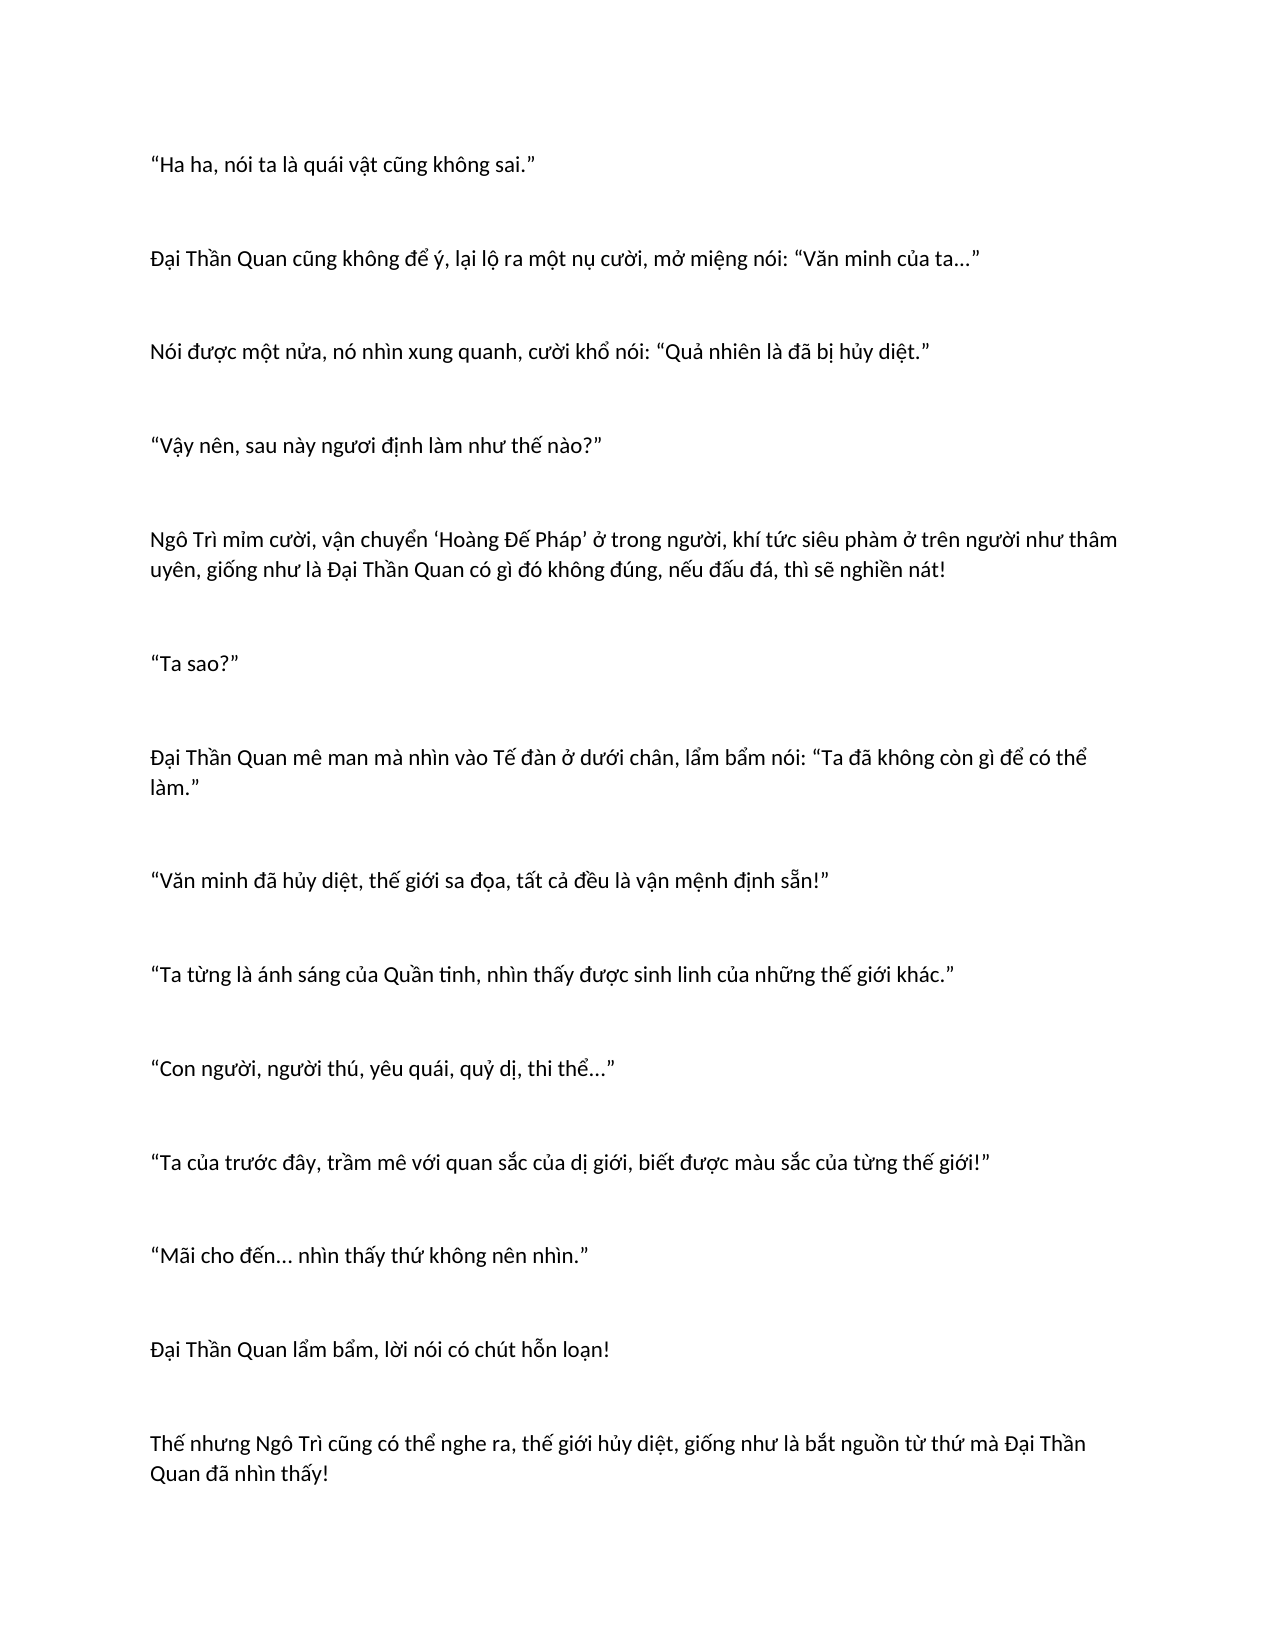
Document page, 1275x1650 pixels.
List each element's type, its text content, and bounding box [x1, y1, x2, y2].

text “Ta từng là ánh sáng của Quần tinh, nhìn thấy được sinh linh của những thế giới khác.” [150, 960, 1125, 988]
text Đại Thần Quan mê man mà nhìn vào Tế đàn ở dưới chân, lẩm bẩm nói: “Ta đã không còn gì để có thể làm.” [150, 743, 1125, 801]
text “Mãi cho đến... nhìn thấy thứ không nên nhìn.” [150, 1242, 1125, 1270]
text Thế nhưng Ngô Trì cũng có thể nghe ra, thế giới hủy diệt, giống như là bắt nguồn từ thứ mà Đại Thần Quan đã nhìn thấy! [150, 1429, 1125, 1487]
text Nói được một nửa, nó nhìn xung quanh, cười khổ nói: “Quả nhiên là đã bị hủy diệt.” [150, 337, 1125, 366]
text “Vậy nên, sau này ngươi định làm như thế nào?” [150, 431, 1125, 459]
text Đại Thần Quan cũng không để ý, lại lộ ra một nụ cười, mở miệng nói: “Văn minh của ta...” [150, 244, 1125, 272]
text “Ta sao?” [150, 649, 1125, 677]
text Ngô Trì mỉm cười, vận chuyển ‘Hoàng Đế Pháp’ ở trong người, khí tức siêu phàm ở trên người như thâm uyên, giống như là Đại Thần Quan có gì đó không đúng, nếu đấu đá, thì sẽ nghiền nát! [150, 525, 1125, 583]
text “Văn minh đã hủy diệt, thế giới sa đọa, tất cả đều là vận mệnh định sẵn!” [150, 867, 1125, 895]
text “Con người, người thú, yêu quái, quỷ dị, thi thể...” [150, 1054, 1125, 1082]
text “Ha ha, nói ta là quái vật cũng không sai.” [150, 150, 1125, 178]
text Đại Thần Quan lẩm bẩm, lời nói có chút hỗn loạn! [150, 1335, 1125, 1363]
text “Ta của trước đây, trầm mê với quan sắc của dị giới, biết được màu sắc của từng thế giới!” [150, 1148, 1125, 1176]
